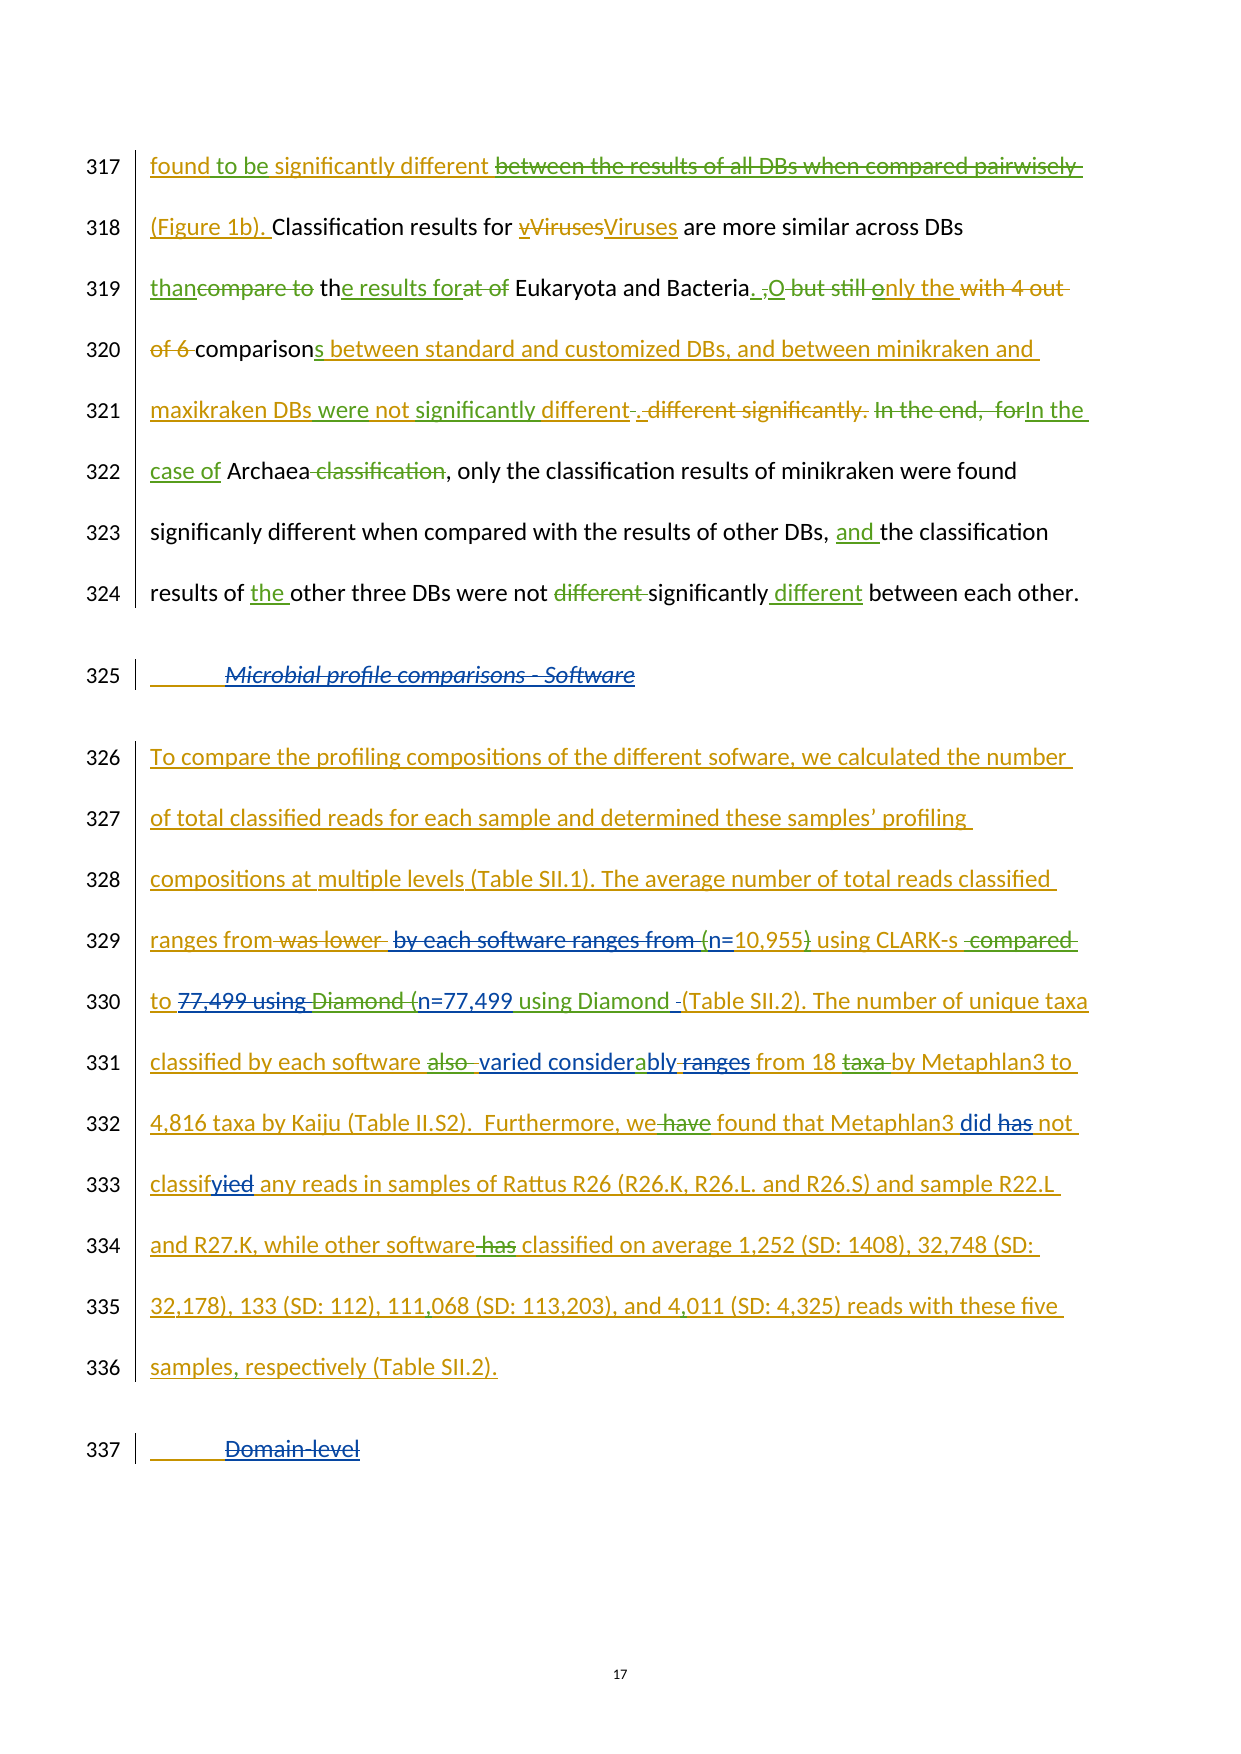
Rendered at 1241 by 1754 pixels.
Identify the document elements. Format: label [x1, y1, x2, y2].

text [150, 150, 1090, 608]
